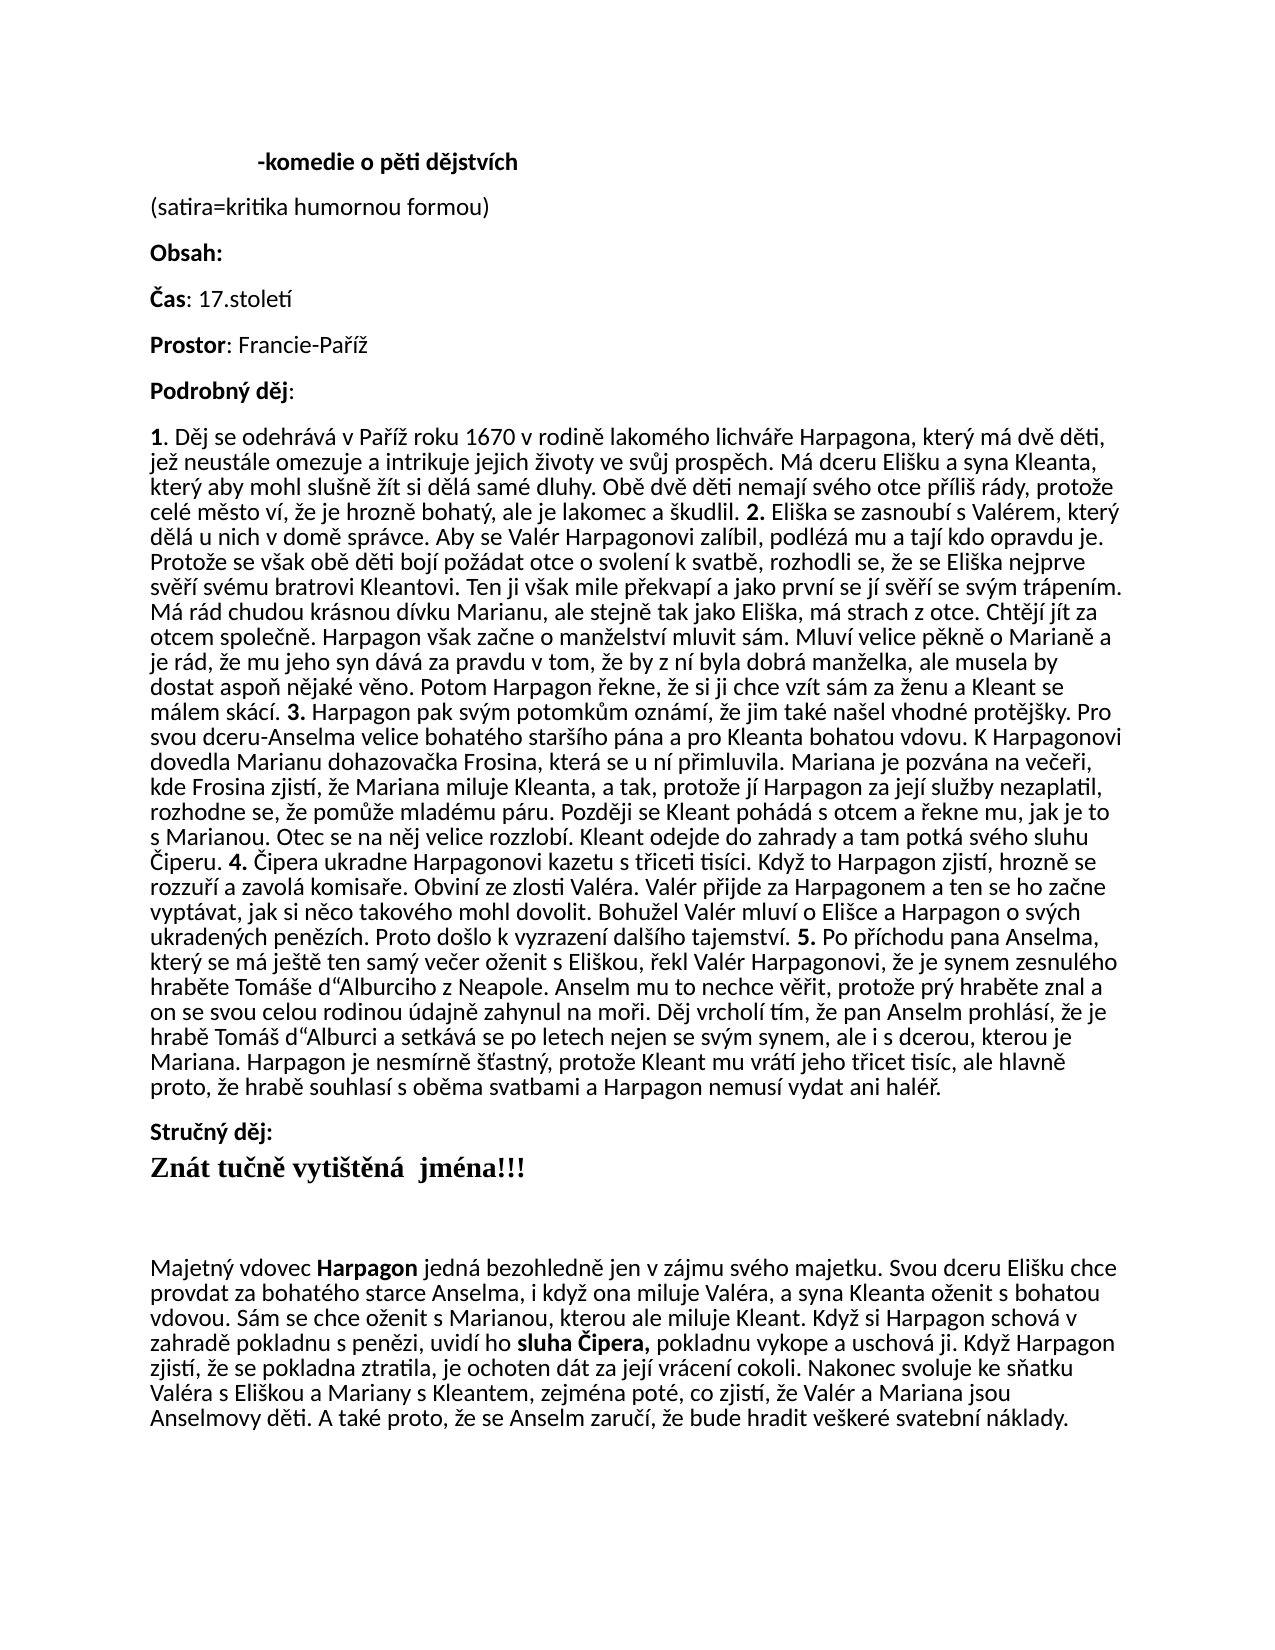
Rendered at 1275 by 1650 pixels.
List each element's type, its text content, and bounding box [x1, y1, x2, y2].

text 1. Děj se odehrává v Paříž roku 1670 v rodině lakomého lichváře Harpagona, který má dvě děti, jež neustále omezuje a intrikuje jejich životy ve svůj prospěch. Má dceru Elišku a syna Kleanta, který aby mohl slušně žít si dělá samé dluhy. Obě dvě děti nemají svého otce příliš rády, protože celé město ví, že je hrozně bohatý, ale je lakomec a škudlil. 2. Eliška se zasnoubí s Valérem, který dělá u nich v domě správce. Aby se Valér Harpagonovi zalíbil, podlézá mu a tají kdo opravdu je. Protože se však obě děti bojí požádat otce o svolení k svatbě, rozhodli se, že se Eliška nejprve svěří svému bratrovi Kleantovi. Ten ji však mile překvapí a jako první se jí svěří se svým trápením. Má rád chudou krásnou dívku Marianu, ale stejně tak jako Eliška, má strach z otce. Chtějí jít za otcem společně. Harpagon však začne o manželství mluvit sám. Mluví velice pěkně o Marianě a je rád, že mu jeho syn dává za pravdu v tom, že by z ní byla dobrá manželka, ale musela by dostat aspoň nějaké věno. Potom Harpagon řekne, že si ji chce vzít sám za ženu a Kleant se málem skácí. 3. Harpagon pak svým potomkům oznámí, že jim také našel vhodné protějšky. Pro svou dceru-Anselma velice bohatého staršího pána a pro Kleanta bohatou vdovu. K Harpagonovi dovedla Marianu dohazovačka Frosina, která se u ní přimluvila. Mariana je pozvána na večeři, kde Frosina zjistí, že Mariana miluje Kleanta, a tak, protože jí Harpagon za její služby nezaplatil, rozhodne se, že pomůže mladému páru. Později se Kleant pohádá s otcem a řekne mu, jak je to s Marianou. Otec se na něj velice rozzlobí. Kleant odejde do zahrady a tam potká svého sluhu Čiperu. 4. Čipera ukradne Harpagonovi kazetu s třiceti tisíci. Když to Harpagon zjistí, hrozně se rozzuří a zavolá komisaře. Obviní ze zlosti Valéra. Valér přijde za Harpagonem a ten se ho začne vyptávat, jak si něco takového mohl dovolit. Bohužel Valér mluví o Elišce a Harpagon o svých ukradených penězích. Proto došlo k vyzrazení dalšího tajemství. 5. Po příchodu pana Anselma, který se má ještě ten samý večer oženit s Eliškou, řekl Valér Harpagonovi, že je synem zesnulého hraběte Tomáše d“Alburciho z Neapole. Anselm mu to nechce věřit, protože prý hraběte znal a on se svou celou rodinou údajně zahynul na moři. Děj vrcholí tím, že pan Anselm prohlásí, že je hrabě Tomáš d“Alburci a setkává se po letech nejen se svým synem, ale i s dcerou, kterou je Mariana. Harpagon je nesmírně šťastný, protože Kleant mu vrátí jeho třicet tisíc, ale hlavně proto, že hrabě souhlasí s oběma svatbami a Harpagon nemusí vydat ani haléř. [150, 425, 1125, 1100]
text Podrobný děj: [150, 379, 1125, 404]
text -komedie o pěti dějstvích [150, 150, 1125, 175]
text Znát tučně vytištěná jména!!! [150, 1156, 1125, 1183]
text Stručný děj: [150, 1121, 1125, 1146]
text (satira=kritika humornou formou) [150, 196, 1125, 221]
text Prostor: Francie-Paříž [150, 333, 1125, 358]
text Majetný vdovec Harpagon jedná bezohledně jen v zájmu svého majetku. Svou dceru Elišku chce provdat za bohatého starce Anselma, i když ona miluje Valéra, a syna Kleanta oženit s bohatou vdovou. Sám se chce oženit s Marianou, kterou ale miluje Kleant. Když si Harpagon schová v zahradě pokladnu s penězi, uvidí ho sluha Čipera, pokladnu vykope a uschová ji. Když Harpagon zjistí, že se pokladna ztratila, je ochoten dát za její vrácení cokoli. Nakonec svoluje ke sňatku Valéra s Eliškou a Mariany s Kleantem, zejména poté, co zjistí, že Valér a Mariana jsou Anselmovy děti. A také proto, že se Anselm zaručí, že bude hradit veškeré svatební náklady. [150, 1256, 1125, 1431]
text Čas: 17.století [150, 287, 1125, 312]
text Obsah: [150, 242, 1125, 267]
